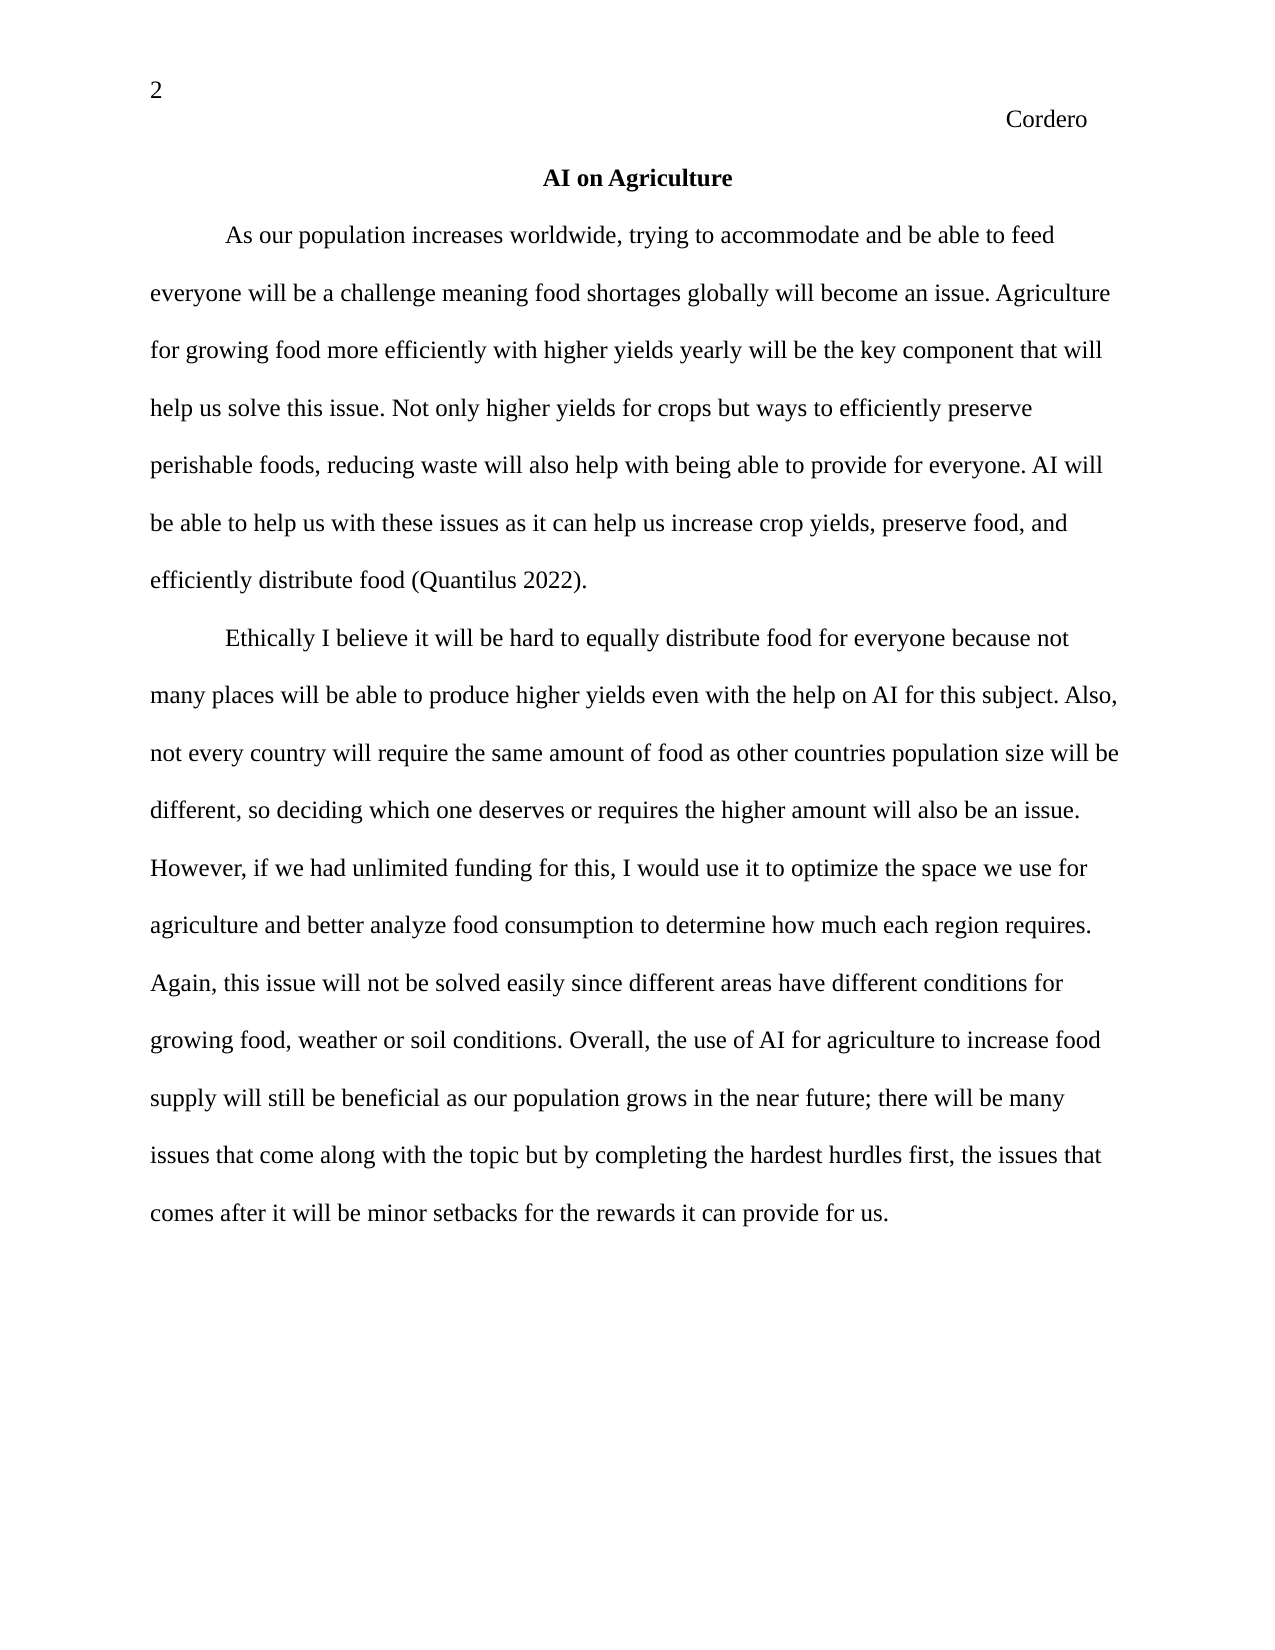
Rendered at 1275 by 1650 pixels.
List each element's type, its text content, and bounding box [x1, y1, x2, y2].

text As our population increases worldwide, trying to accommodate and be able to feed everyone will be a challenge meaning food shortages globally will become an issue. Agriculture for growing food more efficiently with higher yields yearly will be the key component that will help us solve this issue. Not only higher yields for crops but ways to efficiently preserve perishable foods, reducing waste will also help with being able to provide for everyone. AI will be able to help us with these issues as it can help us increase crop yields, preserve food, and efficiently distribute food (Quantilus 2022). [150, 221, 1125, 594]
text AI on Agriculture [150, 163, 1125, 192]
text Ethically I believe it will be hard to equally distribute food for everyone because not many places will be able to produce higher yields even with the help on AI for this subject. Also, not every country will require the same amount of food as other countries population size will be different, so deciding which one deserves or requires the higher amount will also be an issue. However, if we had unlimited funding for this, I would use it to optimize the space we use for agriculture and better analyze food consumption to determine how much each region requires. Again, this issue will not be solved easily since different areas have different conditions for growing food, weather or soil conditions. Overall, the use of AI for agriculture to increase food supply will still be beneficial as our population grows in the near future; there will be many issues that come along with the topic but by completing the hardest hurdles first, the issues that comes after it will be minor setbacks for the rewards it can provide for us. [150, 623, 1125, 1227]
